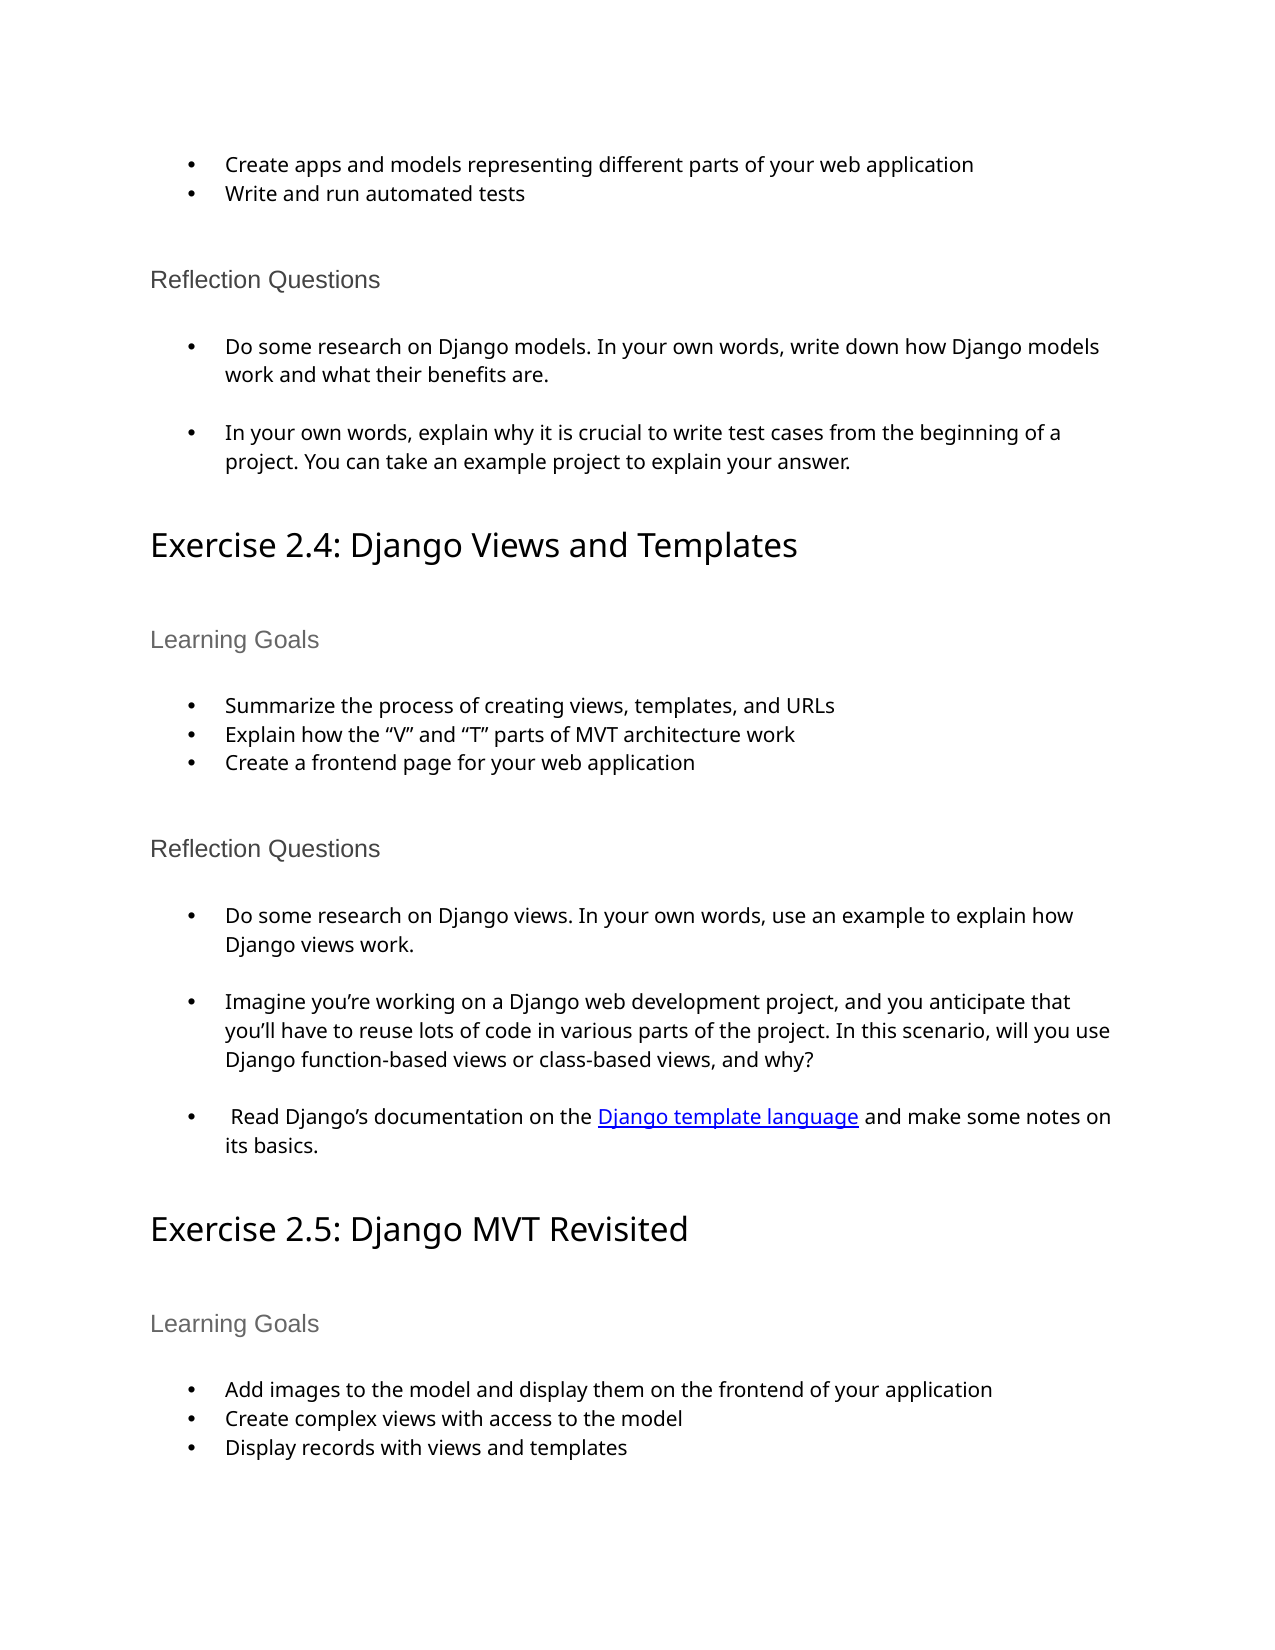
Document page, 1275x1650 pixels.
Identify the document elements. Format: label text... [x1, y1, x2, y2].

list Create complex views with access to the model [187, 1403, 1125, 1432]
text Exercise 2.5: Django MVT Revisited [150, 1221, 1125, 1246]
text Learning Goals [150, 628, 1125, 653]
list Summarize the process of creating views, templates, and URLs [187, 690, 1125, 719]
text Reflection Questions [150, 265, 1125, 294]
list Imagine you’re working on a Django web development project, and you anticipate that you’ll have to reuse lots of code in various parts of the project. In this scenario, will you use Django function-based views or class-based views, and why? [187, 987, 1125, 1073]
text Exercise 2.4: Django Views and Templates [150, 537, 1125, 562]
list Write and run automated tests [187, 179, 1125, 207]
list Display records with views and templates [187, 1432, 1125, 1461]
text Learning Goals [150, 1312, 1125, 1337]
list Read Django’s documentation on the Django template language and make some notes on its basics. [187, 1102, 1125, 1159]
list Create a frontend page for your web application [187, 748, 1125, 777]
list Do some research on Django models. In your own words, write down how Django models work and what their benefits are. [187, 331, 1125, 389]
list Create apps and models representing different parts of your web application [187, 150, 1125, 179]
list Add images to the model and display them on the frontend of your application [187, 1374, 1125, 1403]
list In your own words, explain why it is crucial to write test cases from the beginning of a project. You can take an example project to explain your answer. [187, 417, 1125, 475]
text Reflection Questions [150, 834, 1125, 863]
list Do some research on Django views. In your own words, use an example to explain how Django views work. [187, 900, 1125, 958]
list Explain how the “V” and “T” parts of MVT architecture work [187, 719, 1125, 748]
